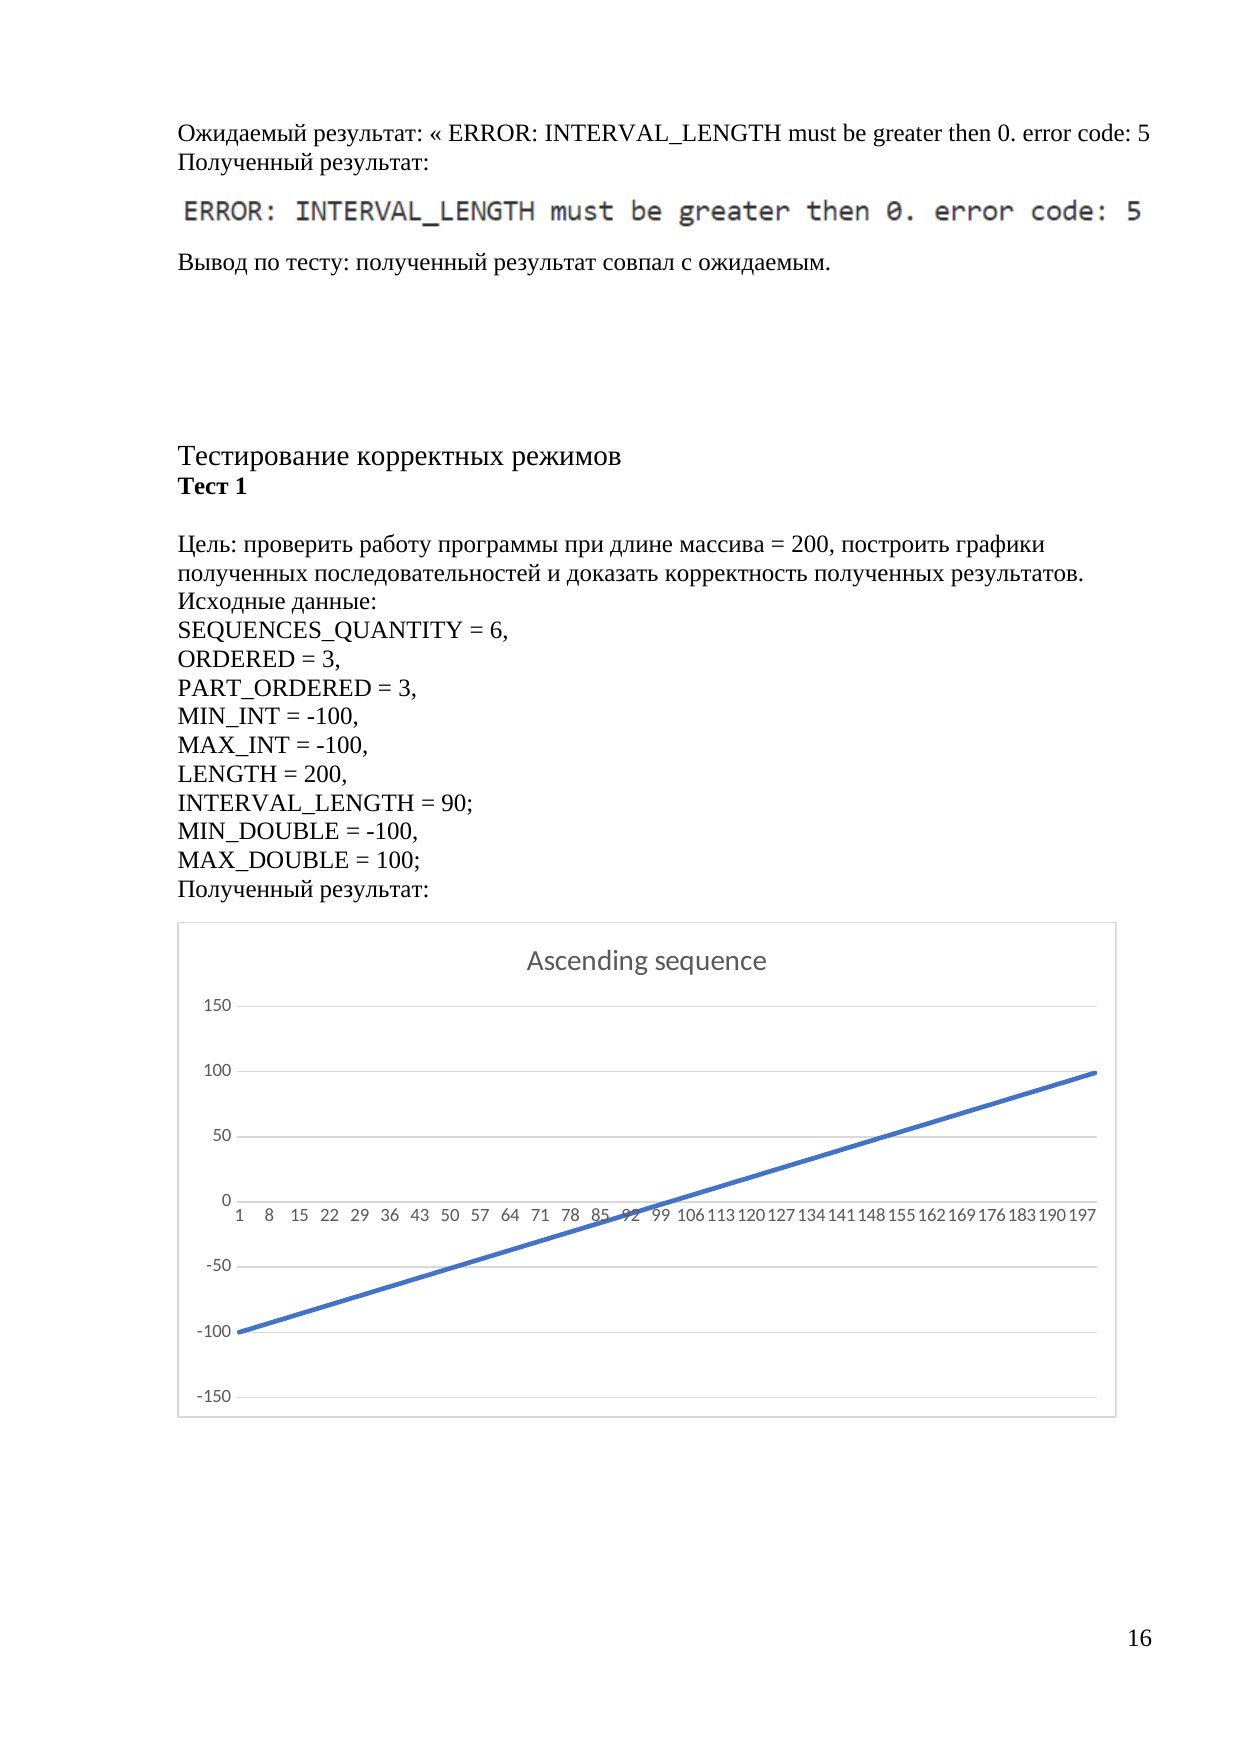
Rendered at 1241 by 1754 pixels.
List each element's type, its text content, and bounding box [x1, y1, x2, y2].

text ORDERED = 3, [177, 644, 1152, 673]
text INTERVAL_LENGTH = 90; [177, 788, 1152, 816]
text Исходные данные: [177, 586, 1152, 615]
text MIN_DOUBLE = -100, [177, 816, 1152, 845]
text Тест 1 [177, 471, 1152, 500]
text MAX_INT = -100, [177, 730, 1152, 759]
text Ожидаемый результат: « ERROR: INTERVAL_LENGTH must be greater then 0. error code: 5 [177, 118, 1152, 147]
picture [177, 194, 1152, 228]
text SEQUENCES_QUANTITY = 6, [177, 615, 1152, 644]
text LENGTH = 200, [177, 759, 1152, 788]
text Вывод по тесту: полученный результат совпал с ожидаемым. [177, 247, 1152, 276]
text MIN_INT = -100, [177, 701, 1152, 730]
text Полученный результат: [177, 874, 1152, 903]
text PART_ORDERED = 3, [177, 673, 1152, 701]
text MAX_DOUBLE = 100; [177, 845, 1152, 874]
subtitle Тестирование корректных режимов [177, 438, 1152, 471]
text Полученный результат: [177, 147, 1152, 176]
text Цель: проверить работу программы при длине массива = 200, построить графики полученных последовательностей и доказать корректность полученных результатов. [177, 529, 1152, 586]
